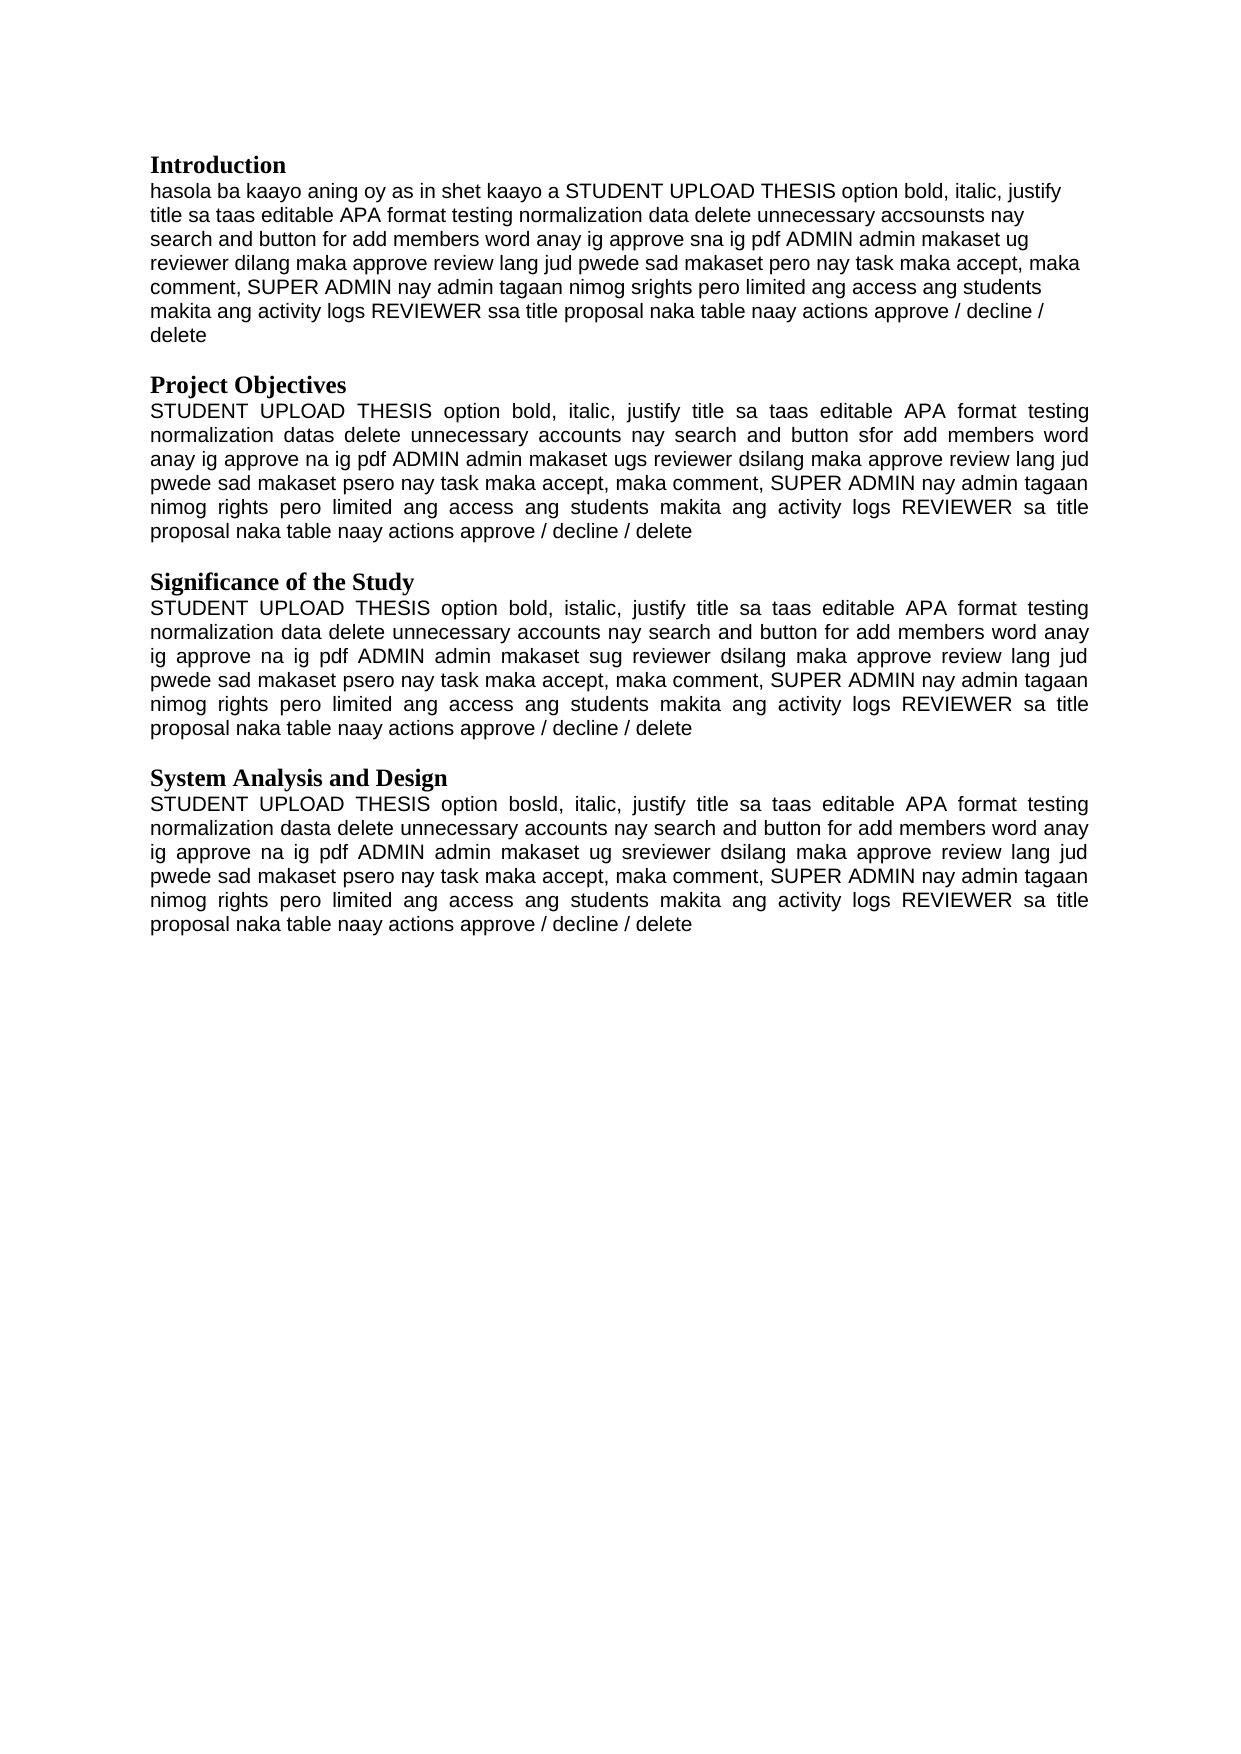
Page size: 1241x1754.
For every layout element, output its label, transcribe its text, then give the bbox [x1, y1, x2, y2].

text STUDENT UPLOAD THESIS option bold, istalic, justify title sa taas editable APA format testing normalization data delete unnecessary accounts nay search and button for add members word anay ig approve na ig pdf ADMIN admin makaset sug reviewer dsilang maka approve review lang jud pwede sad makaset psero nay task maka accept, maka comment, SUPER ADMIN nay admin tagaan nimog rights pero limited ang access ang students makita ang activity logs REVIEWER sa title proposal naka table naay actions approve / decline / delete [150, 596, 1090, 739]
text STUDENT UPLOAD THESIS option bold, italic, justify title sa taas editable APA format testing normalization datas delete unnecessary accounts nay search and button sfor add members word anay ig approve na ig pdf ADMIN admin makaset ugs reviewer dsilang maka approve review lang jud pwede sad makaset psero nay task maka accept, maka comment, SUPER ADMIN nay admin tagaan nimog rights pero limited ang access ang students makita ang activity logs REVIEWER sa title proposal naka table naay actions approve / decline / delete [150, 399, 1090, 543]
text Project Objectives [150, 370, 1090, 399]
text Significance of the Study [150, 567, 1090, 596]
text hasola ba kaayo aning oy as in shet kaayo a STUDENT UPLOAD THESIS option bold, italic, justify title sa taas editable APA format testing normalization data delete unnecessary accsounsts nay search and button for add members word anay ig approve sna ig pdf ADMIN admin makaset ug reviewer dilang maka approve review lang jud pwede sad makaset pero nay task maka accept, maka comment, SUPER ADMIN nay admin tagaan nimog srights pero limited ang access ang students makita ang activity logs REVIEWER ssa title proposal naka table naay actions approve / decline / delete [150, 179, 1090, 346]
text Introduction [150, 150, 1090, 179]
text STUDENT UPLOAD THESIS option bosld, italic, justify title sa taas editable APA format testing normalization dasta delete unnecessary accounts nay search and button for add members word anay ig approve na ig pdf ADMIN admin makaset ug sreviewer dsilang maka approve review lang jud pwede sad makaset psero nay task maka accept, maka comment, SUPER ADMIN nay admin tagaan nimog rights pero limited ang access ang students makita ang activity logs REVIEWER sa title proposal naka table naay actions approve / decline / delete [150, 792, 1090, 936]
text System Analysis and Design [150, 763, 1090, 792]
